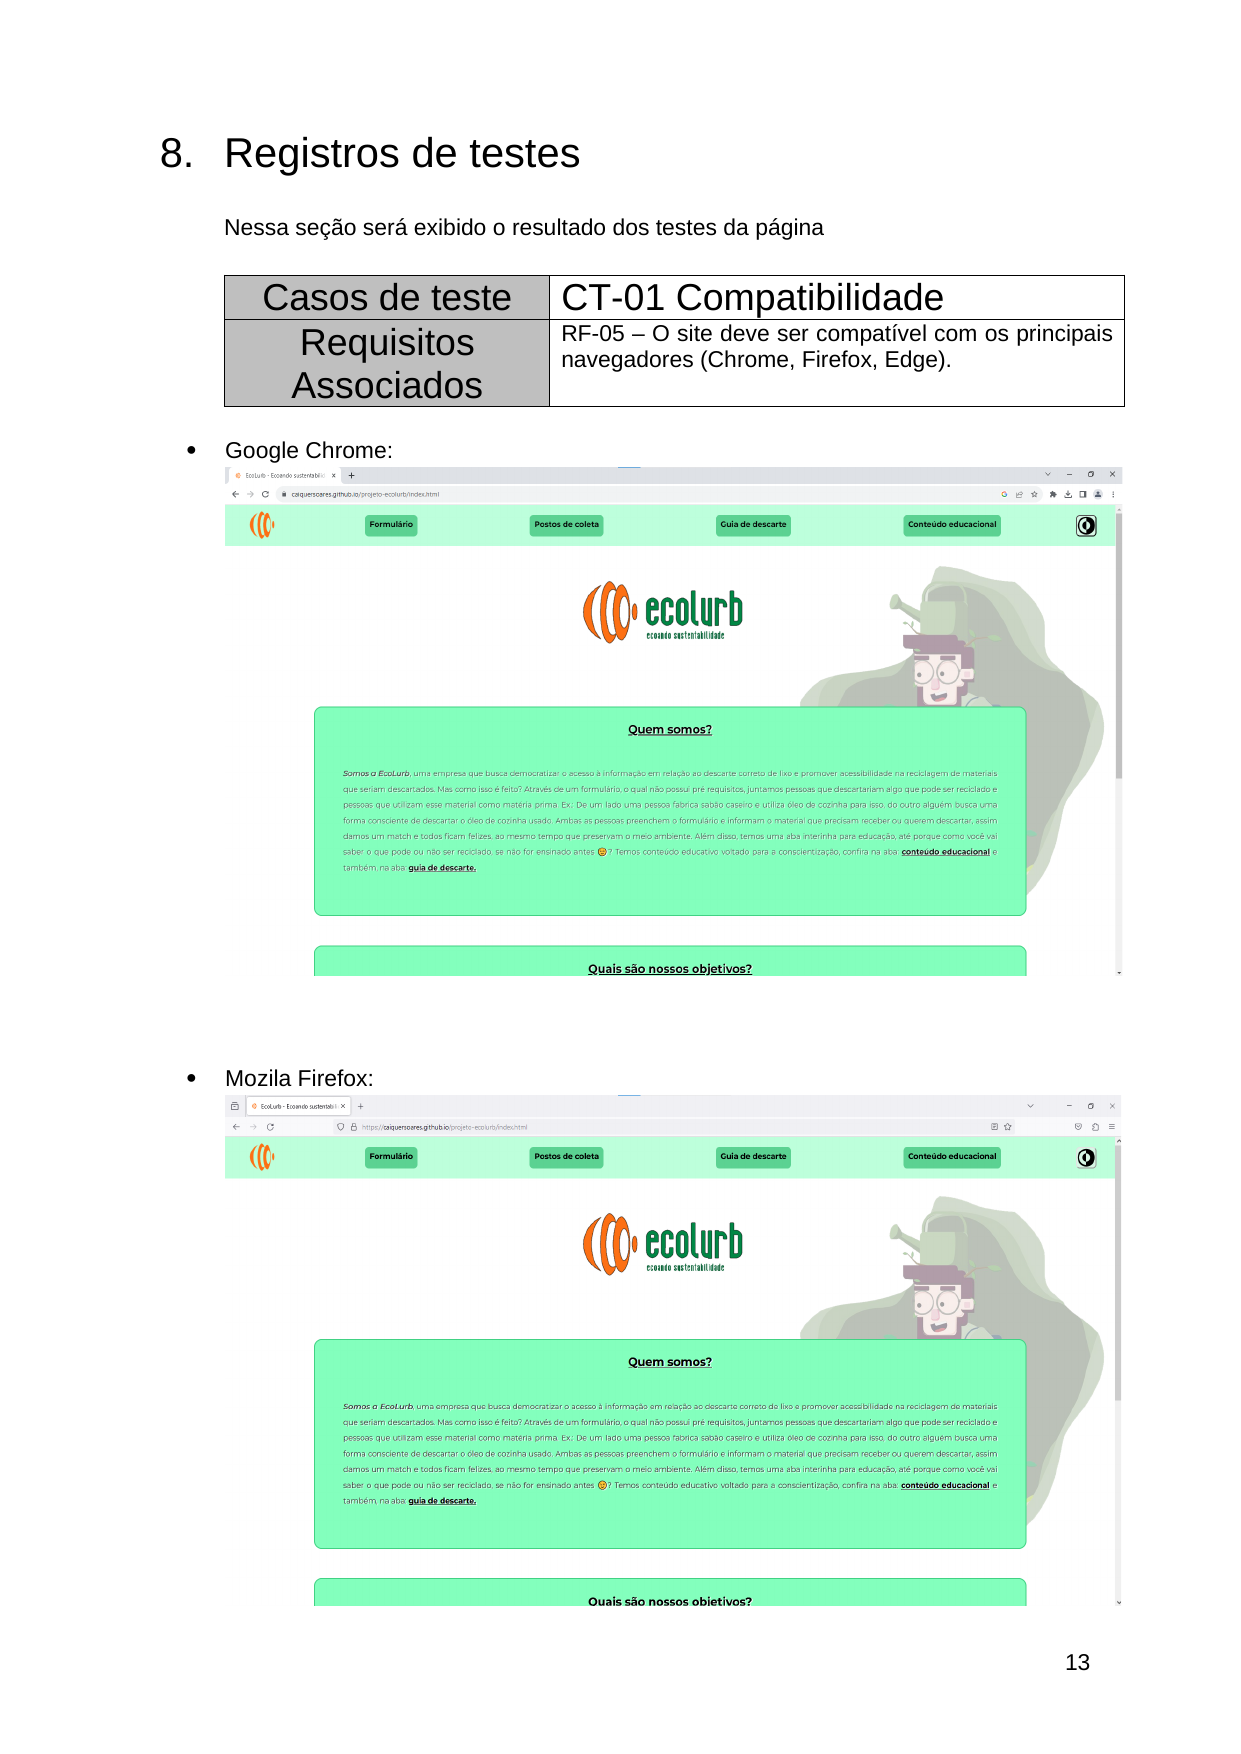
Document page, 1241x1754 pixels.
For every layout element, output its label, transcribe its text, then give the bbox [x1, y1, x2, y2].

table_cell Requisitos Associados [225, 320, 549, 406]
table_header CT-01 Compatibilidade [550, 276, 1124, 319]
list Google Chrome: [187, 437, 1090, 464]
table_cell RF-05 – O site deve ser compatível com os principais navegadores (Chrome, Firefox, Edge). [550, 320, 1124, 406]
list Mozila Firefox: [187, 1065, 1090, 1091]
picture [225, 1095, 1122, 1606]
list Registros de testes [194, 129, 1090, 177]
list Nessa seção será exibido o resultado dos testes da página [224, 214, 1090, 241]
table_header Casos de teste [225, 276, 549, 319]
picture [225, 467, 1123, 976]
